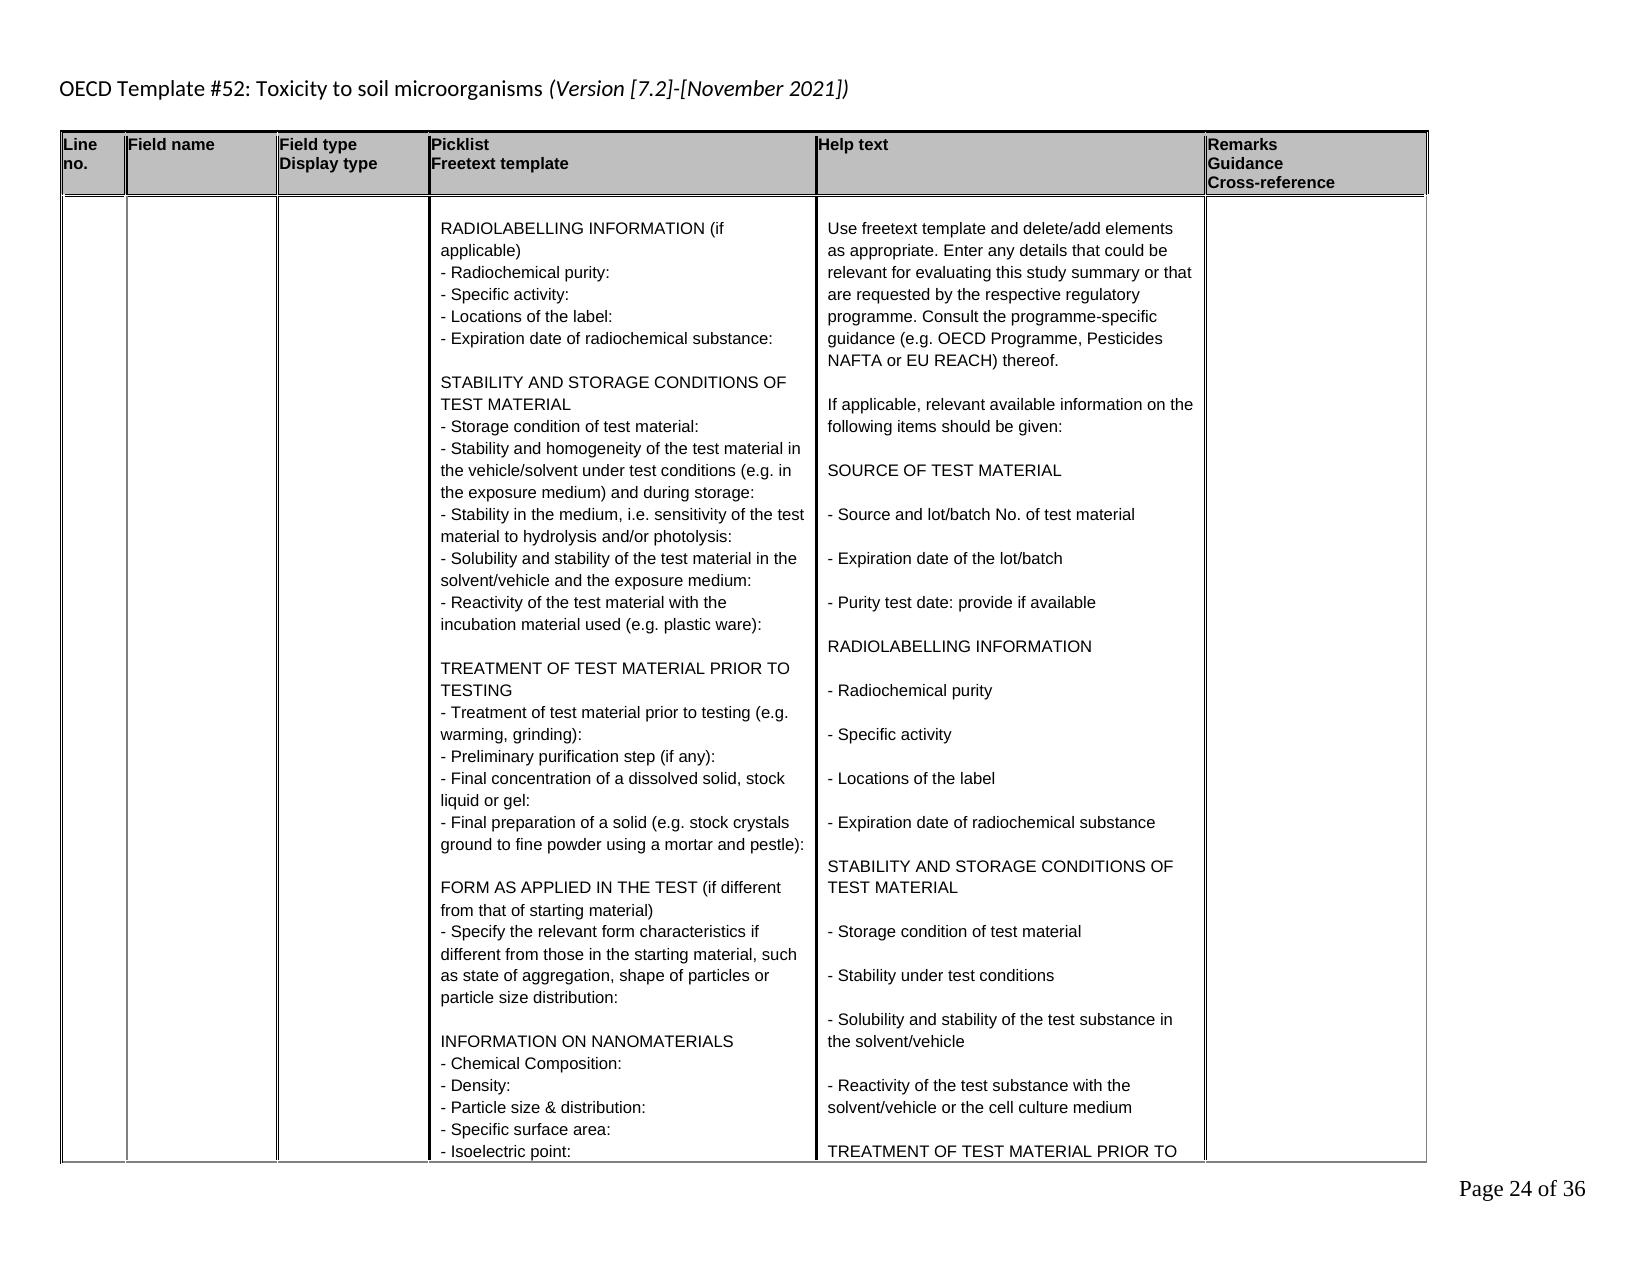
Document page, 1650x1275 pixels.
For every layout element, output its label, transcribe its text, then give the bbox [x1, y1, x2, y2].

table_header Help text [816, 133, 1206, 194]
table_header Remarks Guidance Cross-reference [1206, 133, 1426, 194]
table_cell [429, 197, 816, 1161]
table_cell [278, 197, 429, 1161]
table_cell [61, 194, 126, 1161]
table_cell [1206, 194, 1427, 1161]
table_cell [126, 197, 277, 1161]
table_header Field name [126, 133, 277, 194]
table_header Picklist Freetext template [429, 133, 816, 194]
table_header Line no. [63, 132, 126, 194]
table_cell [816, 197, 1206, 1161]
table_header Field type Display type [278, 132, 429, 194]
